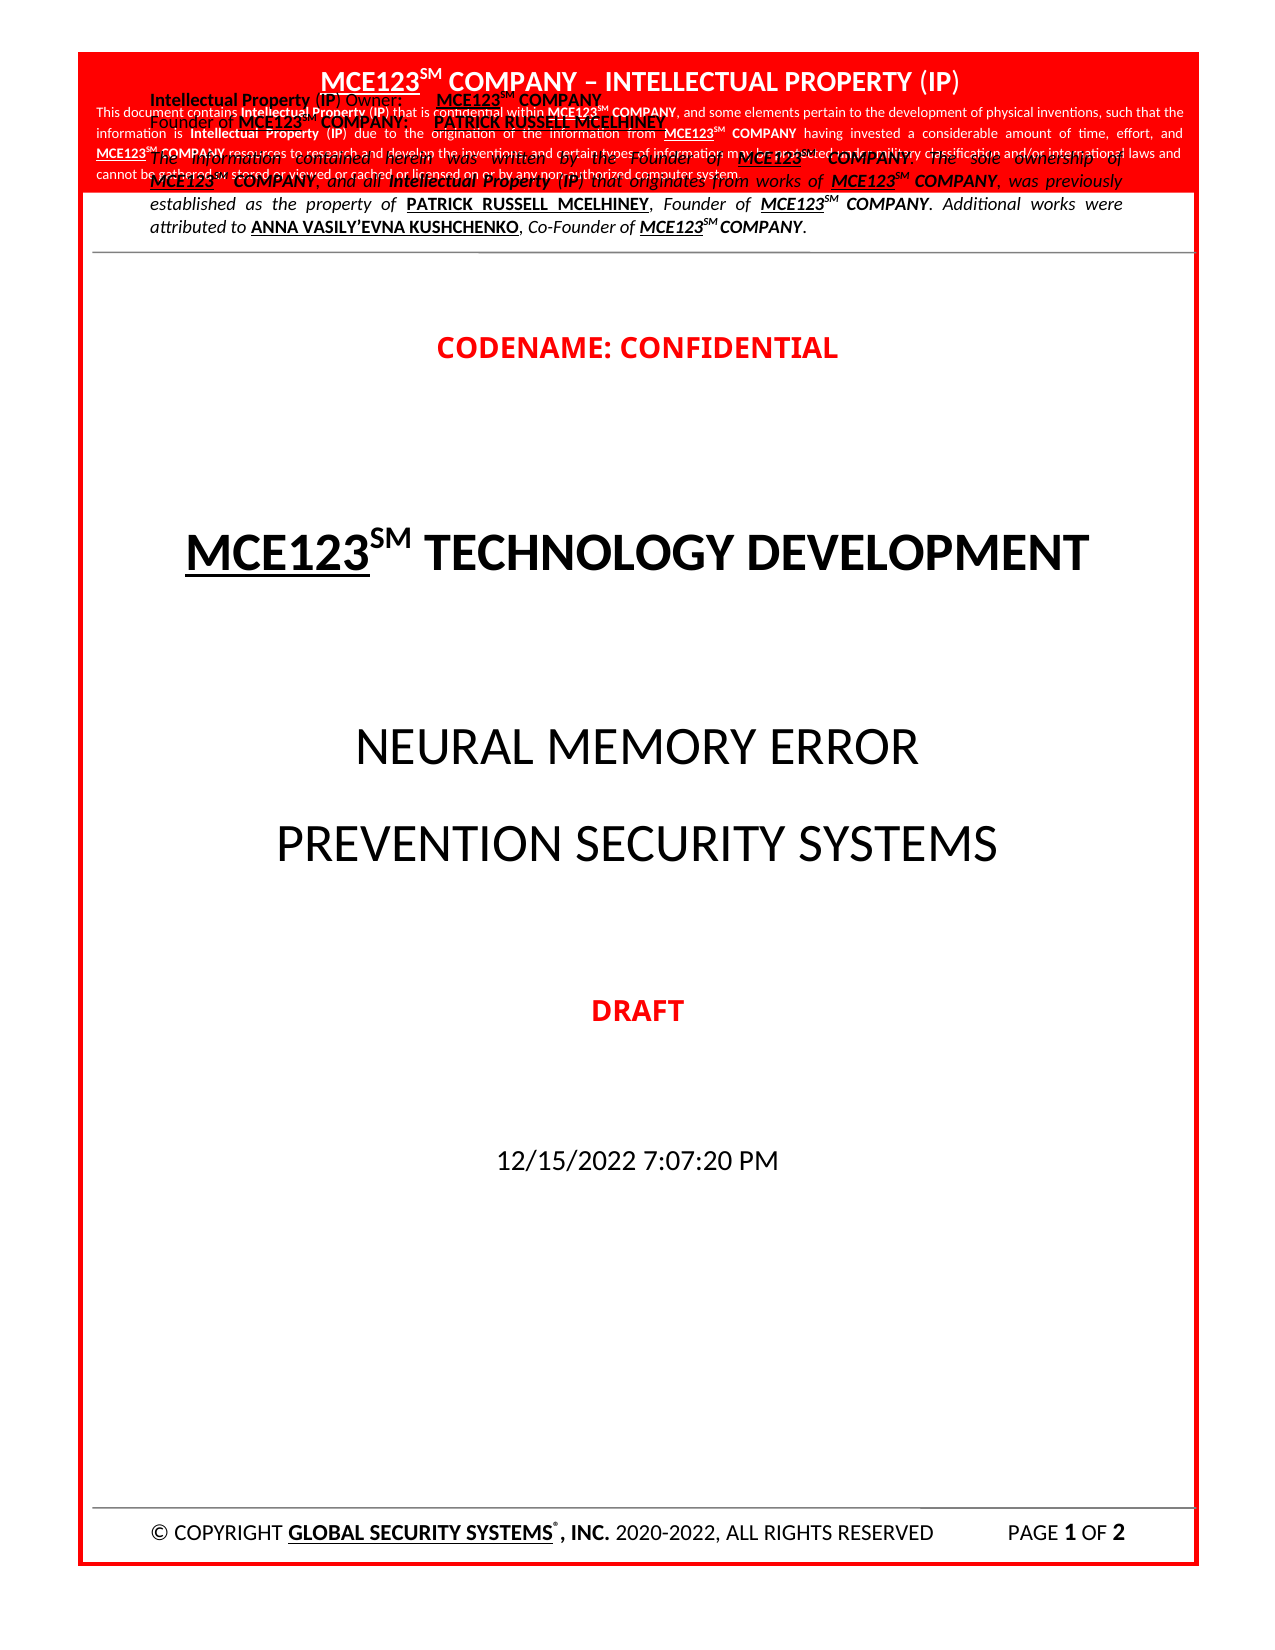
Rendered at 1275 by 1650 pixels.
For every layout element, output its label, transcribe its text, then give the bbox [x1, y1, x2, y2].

text NEURAL MEMORY ERROR [150, 711, 1125, 778]
text 12/15/2022 7:07:20 PM [150, 1142, 1125, 1177]
text PREVENTION SECURITY SYSTEMS [150, 808, 1125, 874]
text CODENAME: CONFIDENTIAL [150, 328, 1125, 367]
text DRAFT [150, 990, 1125, 1030]
text MCE123SM TECHNOLOGY DEVELOPMENT [150, 518, 1125, 584]
